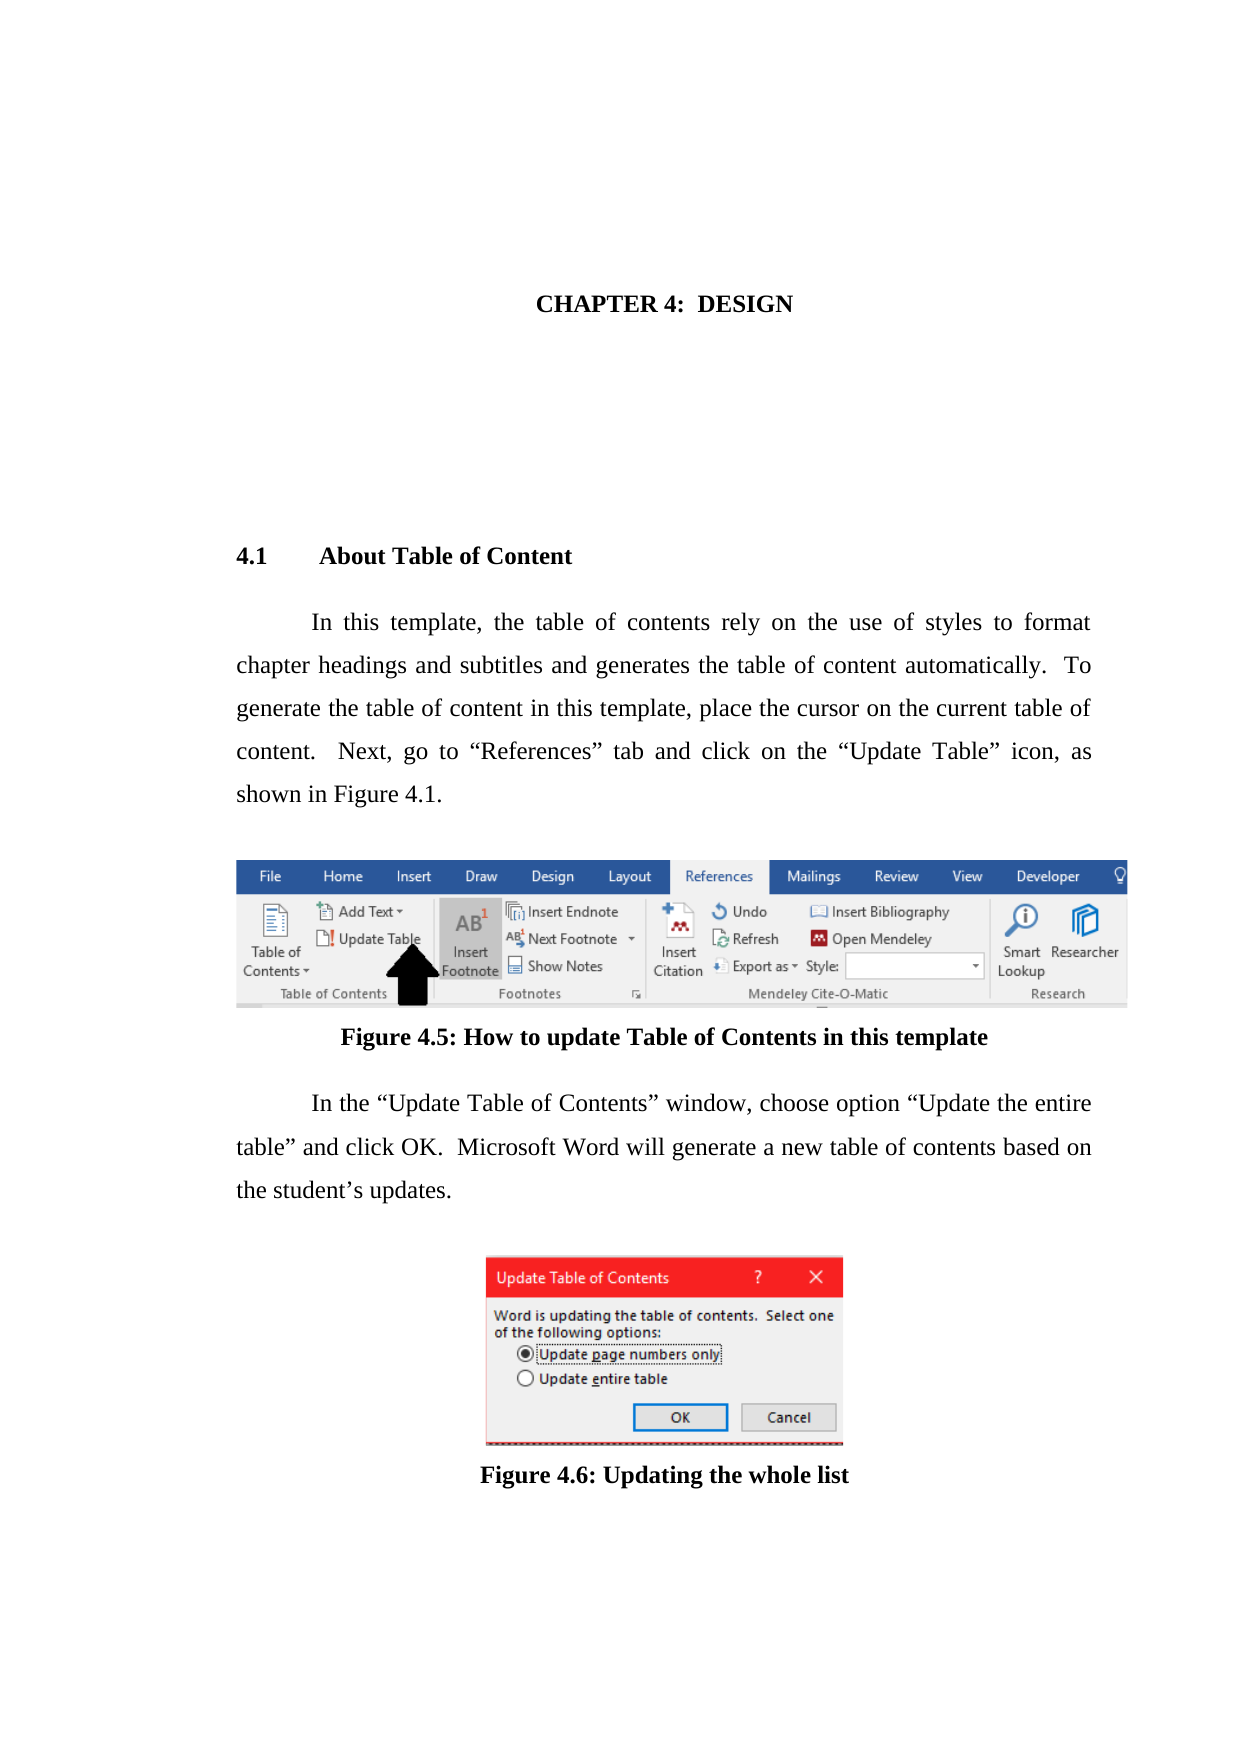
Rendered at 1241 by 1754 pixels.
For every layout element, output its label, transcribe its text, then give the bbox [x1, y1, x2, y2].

picture [485, 1255, 844, 1446]
subtitle DESIGN [236, 289, 1092, 318]
picture [236, 860, 1128, 1008]
text In this template, the table of contents rely on the use of styles to format chapter headings and subtitles and generates the table of content automatically. To generate the table of content in this template, place the cursor on the current table of content. Next, go to “References” tab and click on the “Update Table” icon, as shown in Figure 4.1. [236, 607, 1092, 808]
text In the “Update Table of Contents” window, choose option “Update the entire table” and click OK. Microsoft Word will generate a new table of contents based on the student’s updates. [236, 1088, 1092, 1203]
subtitle About Table of Content [236, 541, 1092, 569]
